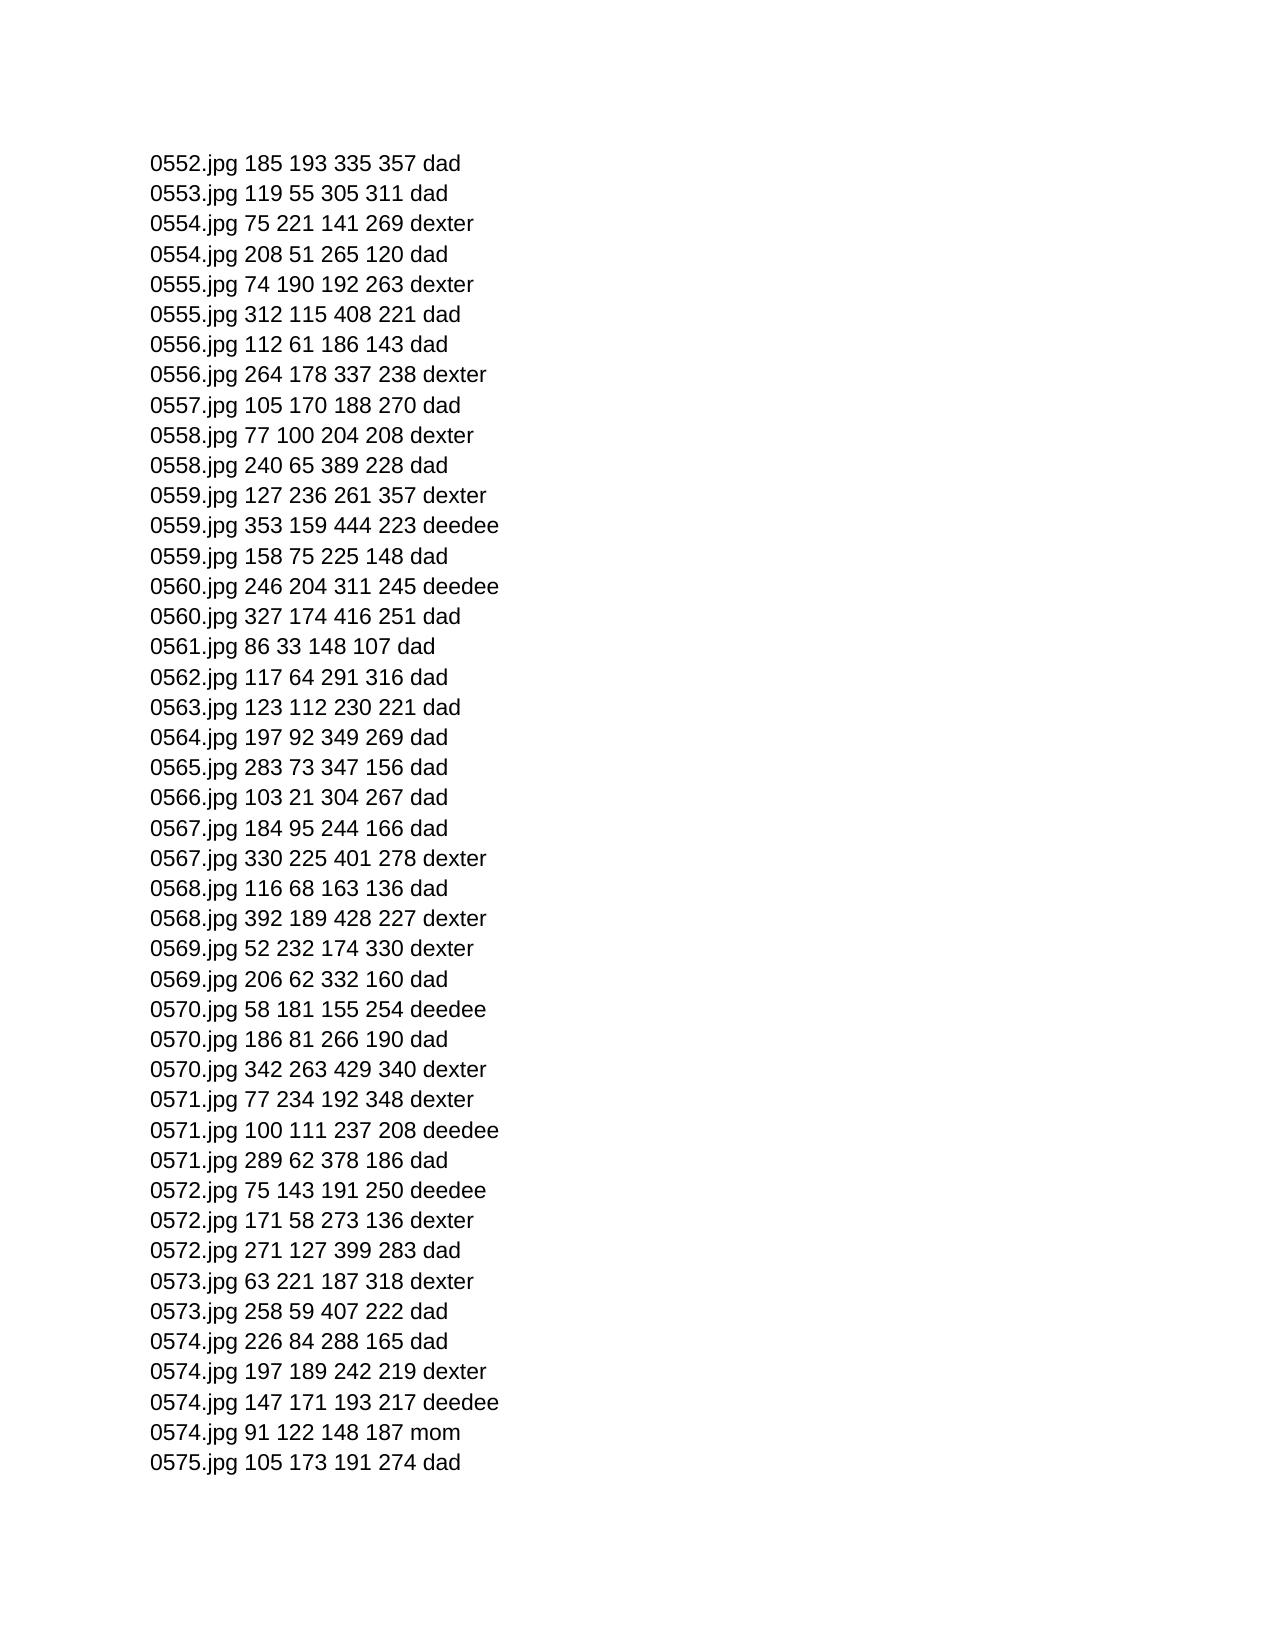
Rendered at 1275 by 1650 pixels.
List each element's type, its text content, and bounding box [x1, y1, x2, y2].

text 0573.jpg 258 59 407 222 dad [150, 1298, 1125, 1324]
text 0565.jpg 283 73 347 156 dad [150, 754, 1125, 781]
text 0568.jpg 392 189 428 227 dexter [150, 905, 1125, 932]
text 0570.jpg 342 263 429 340 dexter [150, 1056, 1125, 1083]
text 0552.jpg 185 193 335 357 dad [150, 150, 1125, 176]
text 0572.jpg 171 58 273 136 dexter [150, 1207, 1125, 1234]
text 0556.jpg 264 178 337 238 dexter [150, 361, 1125, 388]
text 0560.jpg 327 174 416 251 dad [150, 603, 1125, 629]
text 0562.jpg 117 64 291 316 dad [150, 663, 1125, 690]
text 0570.jpg 58 181 155 254 deedee [150, 996, 1125, 1022]
text 0554.jpg 75 221 141 269 dexter [150, 210, 1125, 237]
text 0564.jpg 197 92 349 269 dad [150, 724, 1125, 750]
text 0559.jpg 353 159 444 223 deedee [150, 512, 1125, 539]
text 0567.jpg 184 95 244 166 dad [150, 814, 1125, 841]
text 0554.jpg 208 51 265 120 dad [150, 241, 1125, 267]
text 0559.jpg 127 236 261 357 dexter [150, 482, 1125, 509]
text 0573.jpg 63 221 187 318 dexter [150, 1268, 1125, 1294]
text 0555.jpg 312 115 408 221 dad [150, 301, 1125, 327]
text 0572.jpg 271 127 399 283 dad [150, 1237, 1125, 1264]
text 0574.jpg 226 84 288 165 dad [150, 1328, 1125, 1354]
text 0569.jpg 206 62 332 160 dad [150, 966, 1125, 992]
text 0553.jpg 119 55 305 311 dad [150, 180, 1125, 207]
text 0557.jpg 105 170 188 270 dad [150, 392, 1125, 418]
text 0559.jpg 158 75 225 148 dad [150, 543, 1125, 569]
text 0571.jpg 289 62 378 186 dad [150, 1147, 1125, 1173]
text 0568.jpg 116 68 163 136 dad [150, 875, 1125, 901]
text 0567.jpg 330 225 401 278 dexter [150, 845, 1125, 871]
text 0574.jpg 91 122 148 187 mom [150, 1419, 1125, 1445]
text 0561.jpg 86 33 148 107 dad [150, 633, 1125, 660]
text 0575.jpg 105 173 191 274 dad [150, 1449, 1125, 1475]
text 0571.jpg 77 234 192 348 dexter [150, 1086, 1125, 1113]
text 0563.jpg 123 112 230 221 dad [150, 694, 1125, 720]
text 0574.jpg 147 171 193 217 deedee [150, 1388, 1125, 1415]
text 0558.jpg 240 65 389 228 dad [150, 452, 1125, 478]
text 0570.jpg 186 81 266 190 dad [150, 1026, 1125, 1052]
text 0556.jpg 112 61 186 143 dad [150, 331, 1125, 358]
text 0555.jpg 74 190 192 263 dexter [150, 271, 1125, 297]
text 0569.jpg 52 232 174 330 dexter [150, 935, 1125, 962]
text 0560.jpg 246 204 311 245 deedee [150, 573, 1125, 599]
text 0558.jpg 77 100 204 208 dexter [150, 422, 1125, 448]
text 0572.jpg 75 143 191 250 deedee [150, 1177, 1125, 1203]
text 0566.jpg 103 21 304 267 dad [150, 784, 1125, 811]
text 0574.jpg 197 189 242 219 dexter [150, 1358, 1125, 1385]
text 0571.jpg 100 111 237 208 deedee [150, 1117, 1125, 1143]
